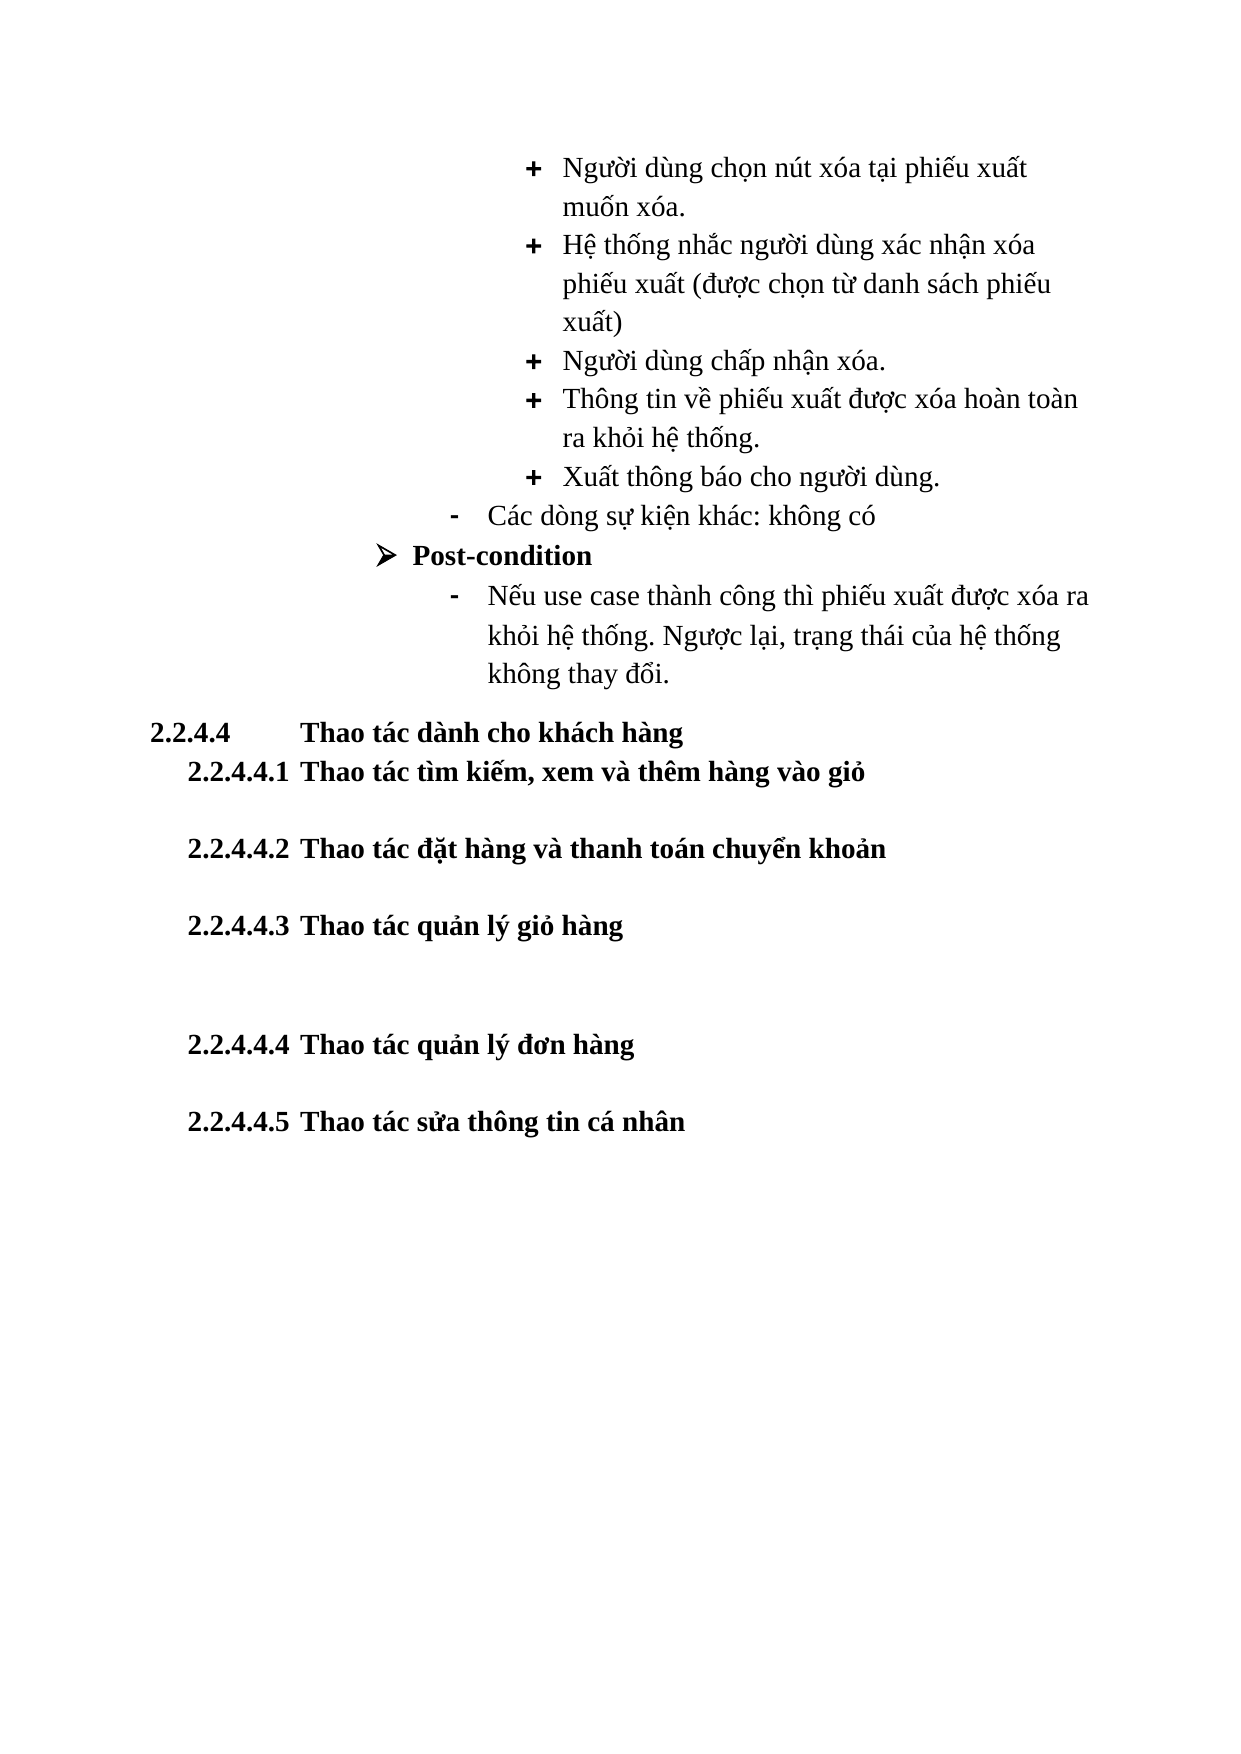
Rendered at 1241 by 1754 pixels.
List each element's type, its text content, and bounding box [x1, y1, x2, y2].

list Người dùng chấp nhận xóa. [525, 343, 1090, 377]
list Thao tác tìm kiếm, xem và thêm hàng vào giỏ [187, 754, 1090, 788]
list Thao tác quản lý giỏ hàng [187, 908, 1090, 942]
list Thao tác sửa thông tin cá nhân [187, 1104, 1090, 1138]
list Thao tác quản lý đơn hàng [187, 1027, 1090, 1061]
list Thông tin về phiếu xuất được xóa hoàn toàn ra khỏi hệ thống. [525, 382, 1090, 454]
list Xuất thông báo cho người dùng. [525, 459, 1090, 492]
list Hệ thống nhắc người dùng xác nhận xóa phiếu xuất (được chọn từ danh sách phiếu xuất) [525, 227, 1090, 338]
list Thao tác đặt hàng và thanh toán chuyển khoản [187, 831, 1090, 865]
list Các dòng sự kiện khác: không có [450, 497, 1090, 533]
list Người dùng chọn nút xóa tại phiếu xuất muốn xóa. [525, 150, 1090, 222]
list Post-condition [375, 538, 1090, 572]
list Thao tác dành cho khách hàng [150, 716, 1090, 749]
list Nếu use case thành công thì phiếu xuất được xóa ra khỏi hệ thống. Ngược lại, trạng thái của hệ thống không thay đổi. [450, 577, 1090, 690]
